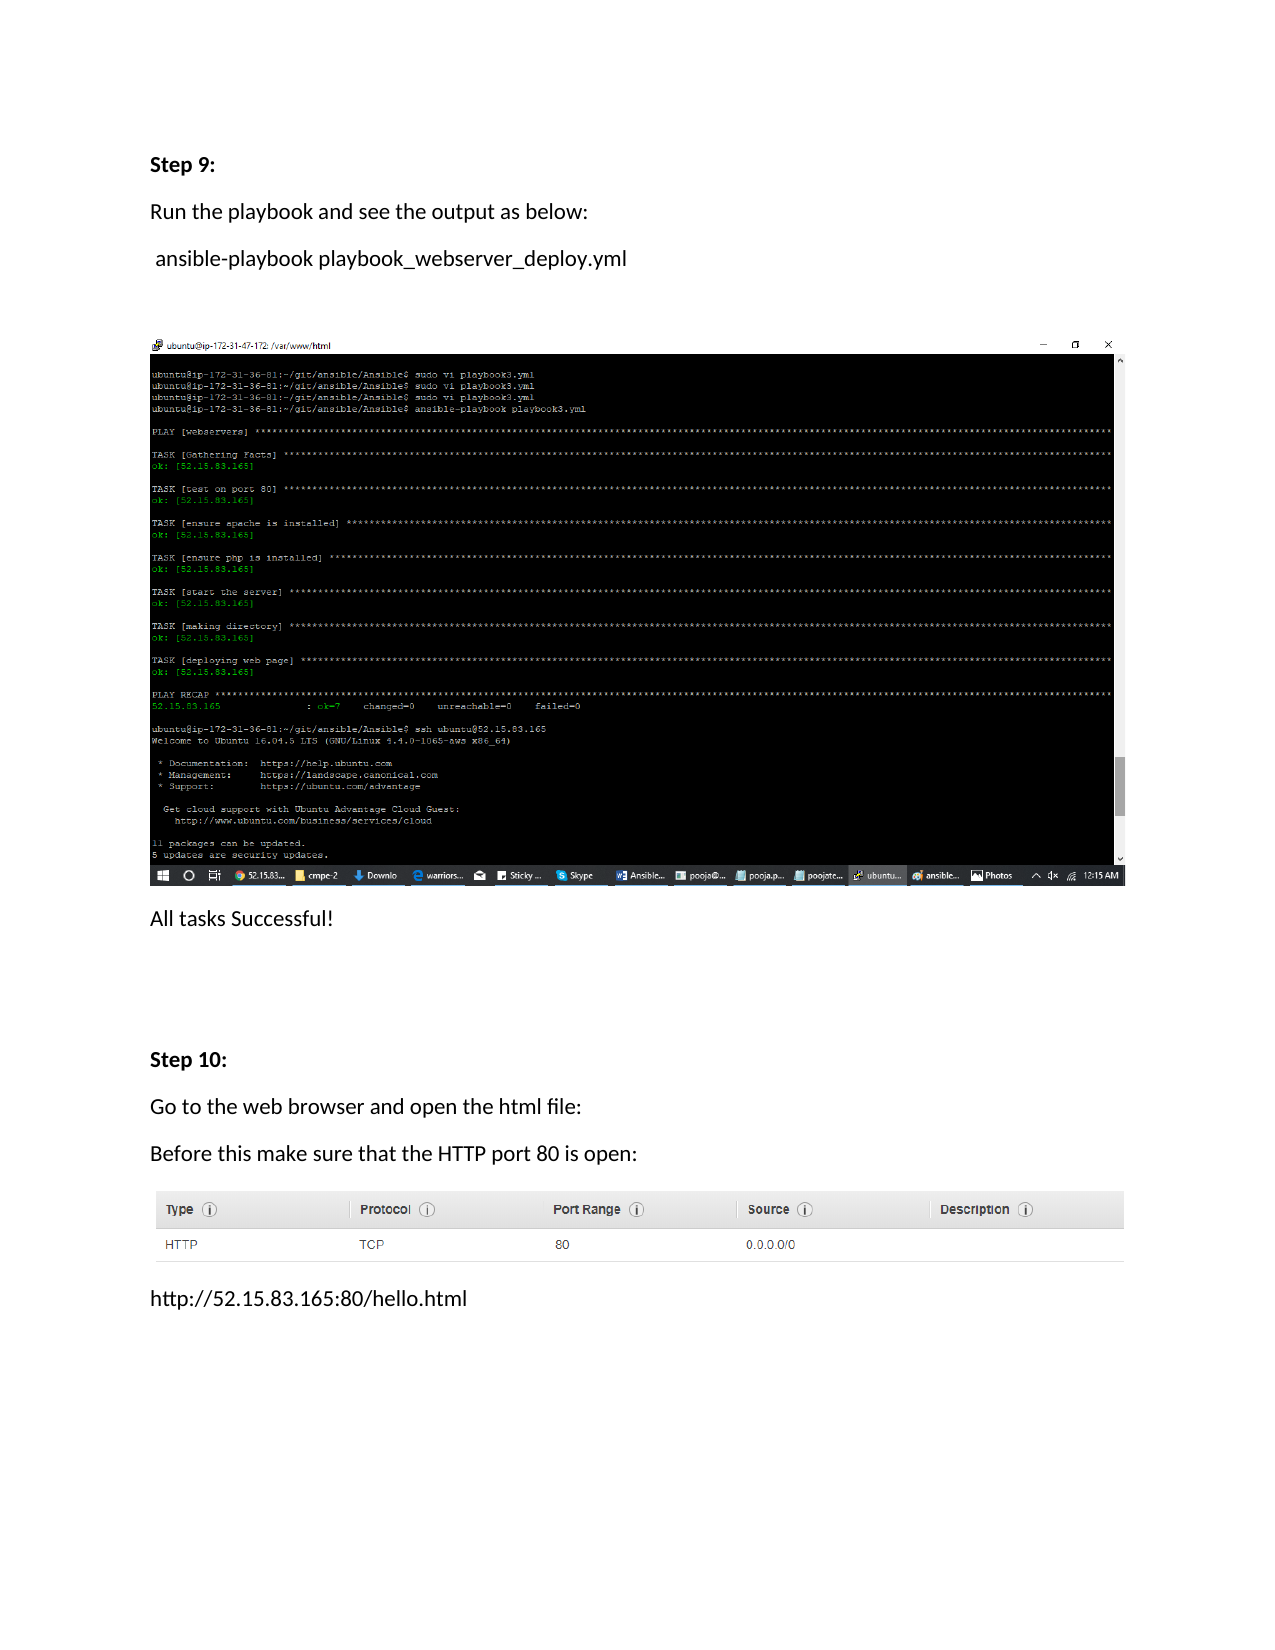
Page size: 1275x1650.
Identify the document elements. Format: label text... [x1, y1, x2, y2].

text Go to the web browser and open the html file: [150, 1092, 1125, 1120]
picture [150, 1185, 1125, 1266]
text ansible-playbook playbook_webserver_deploy.yml [150, 244, 1125, 272]
text http://52.15.83.165:80/hello.html [150, 1284, 1125, 1313]
picture [150, 337, 1125, 886]
text Run the playbook and see the output as below: [150, 197, 1125, 225]
text Before this make sure that the HTTP port 80 is open: [150, 1139, 1125, 1167]
text Step 9: [150, 150, 1125, 178]
text Step 10: [150, 1045, 1125, 1073]
text All tasks Successful! [150, 904, 1125, 932]
